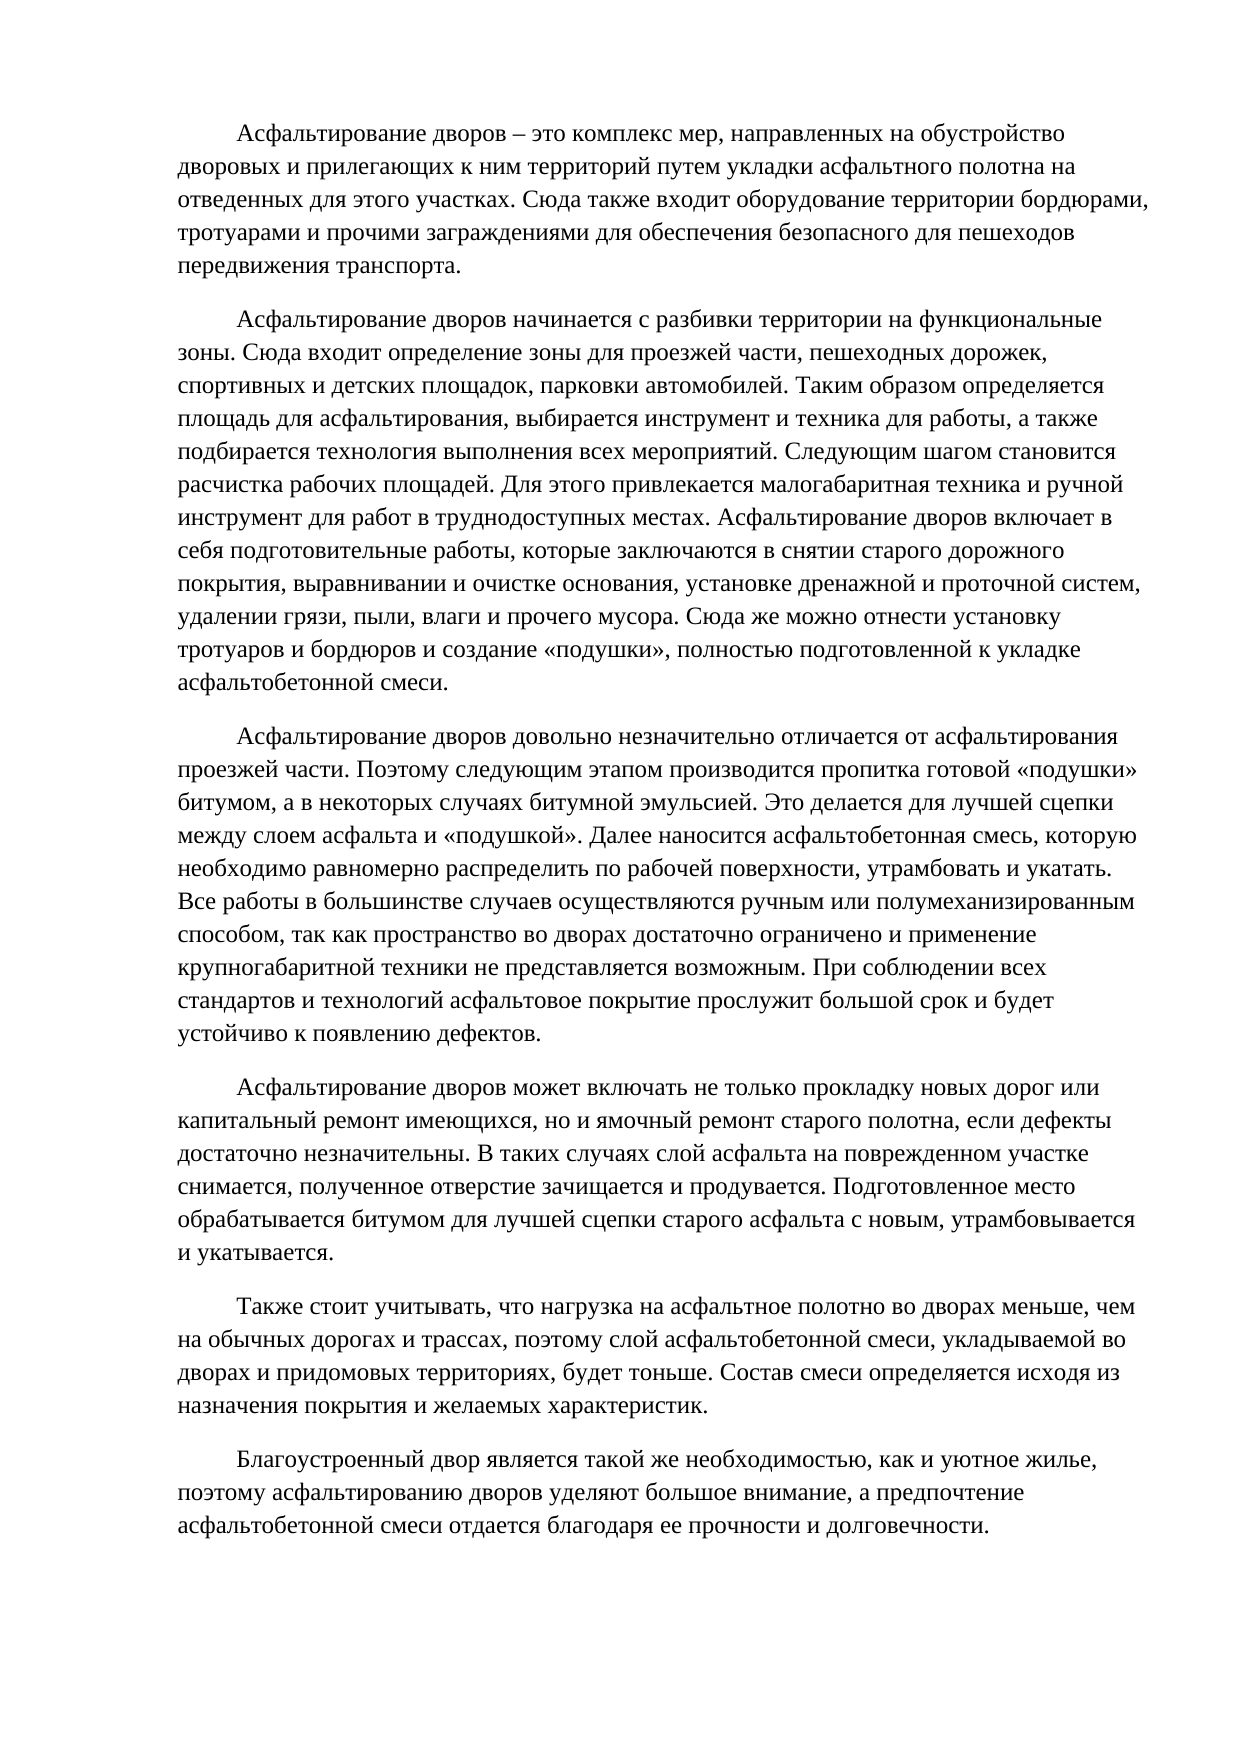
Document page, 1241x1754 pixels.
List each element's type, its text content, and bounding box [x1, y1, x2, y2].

text Благоустроенный двор является такой же необходимостью, как и уютное жилье, поэтому асфальтированию дворов уделяют большое внимание, а предпочтение асфальтобетонной смеси отдается благодаря ее прочности и долговечности. [177, 1444, 1152, 1539]
text Асфальтирование дворов – это комплекс мер, направленных на обустройство дворовых и прилегающих к ним территорий путем укладки асфальтного полотна на отведенных для этого участках. Сюда также входит оборудование территории бордюрами, тротуарами и прочими заграждениями для обеспечения безопасного для пешеходов передвижения транспорта. [177, 118, 1152, 279]
text Также стоит учитывать, что нагрузка на асфальтное полотно во дворах меньше, чем на обычных дорогах и трассах, поэтому слой асфальтобетонной смеси, укладываемой во дворах и придомовых территориях, будет тоньше. Состав смеси определяется исходя из назначения покрытия и желаемых характеристик. [177, 1291, 1152, 1419]
text Асфальтирование дворов начинается с разбивки территории на функциональные зоны. Сюда входит определение зоны для проезжей части, пешеходных дорожек, спортивных и детских площадок, парковки автомобилей. Таким образом определяется площадь для асфальтирования, выбирается инструмент и техника для работы, а также подбирается технология выполнения всех мероприятий. Следующим шагом становится расчистка рабочих площадей. Для этого привлекается малогабаритная техника и ручной инструмент для работ в труднодоступных местах. Асфальтирование дворов включает в себя подготовительные работы, которые заключаются в снятии старого дорожного покрытия, выравнивании и очистке основания, установке дренажной и проточной систем, удалении грязи, пыли, влаги и прочего мусора. Сюда же можно отнести установку тротуаров и бордюров и создание «подушки», полностью подготовленной к укладке асфальтобетонной смеси. [177, 304, 1152, 696]
text Асфальтирование дворов довольно незначительно отличается от асфальтирования проезжей части. Поэтому следующим этапом производится пропитка готовой «подушки» битумом, а в некоторых случаях битумной эмульсией. Это делается для лучшей сцепки между слоем асфальта и «подушкой». Далее наносится асфальтобетонная смесь, которую необходимо равномерно распределить по рабочей поверхности, утрамбовать и укатать. Все работы в большинстве случаев осуществляются ручным или полумеханизированным способом, так как пространство во дворах достаточно ограничено и применение крупногабаритной техники не представляется возможным. При соблюдении всех стандартов и технологий асфальтовое покрытие прослужит большой срок и будет устойчиво к появлению дефектов. [177, 721, 1152, 1047]
text Асфальтирование дворов может включать не только прокладку новых дорог или капитальный ремонт имеющихся, но и ямочный ремонт старого полотна, если дефекты достаточно незначительны. В таких случаях слой асфальта на поврежденном участке снимается, полученное отверстие зачищается и продувается. Подготовленное место обрабатывается битумом для лучшей сцепки старого асфальта с новым, утрамбовывается и укатывается. [177, 1072, 1152, 1266]
